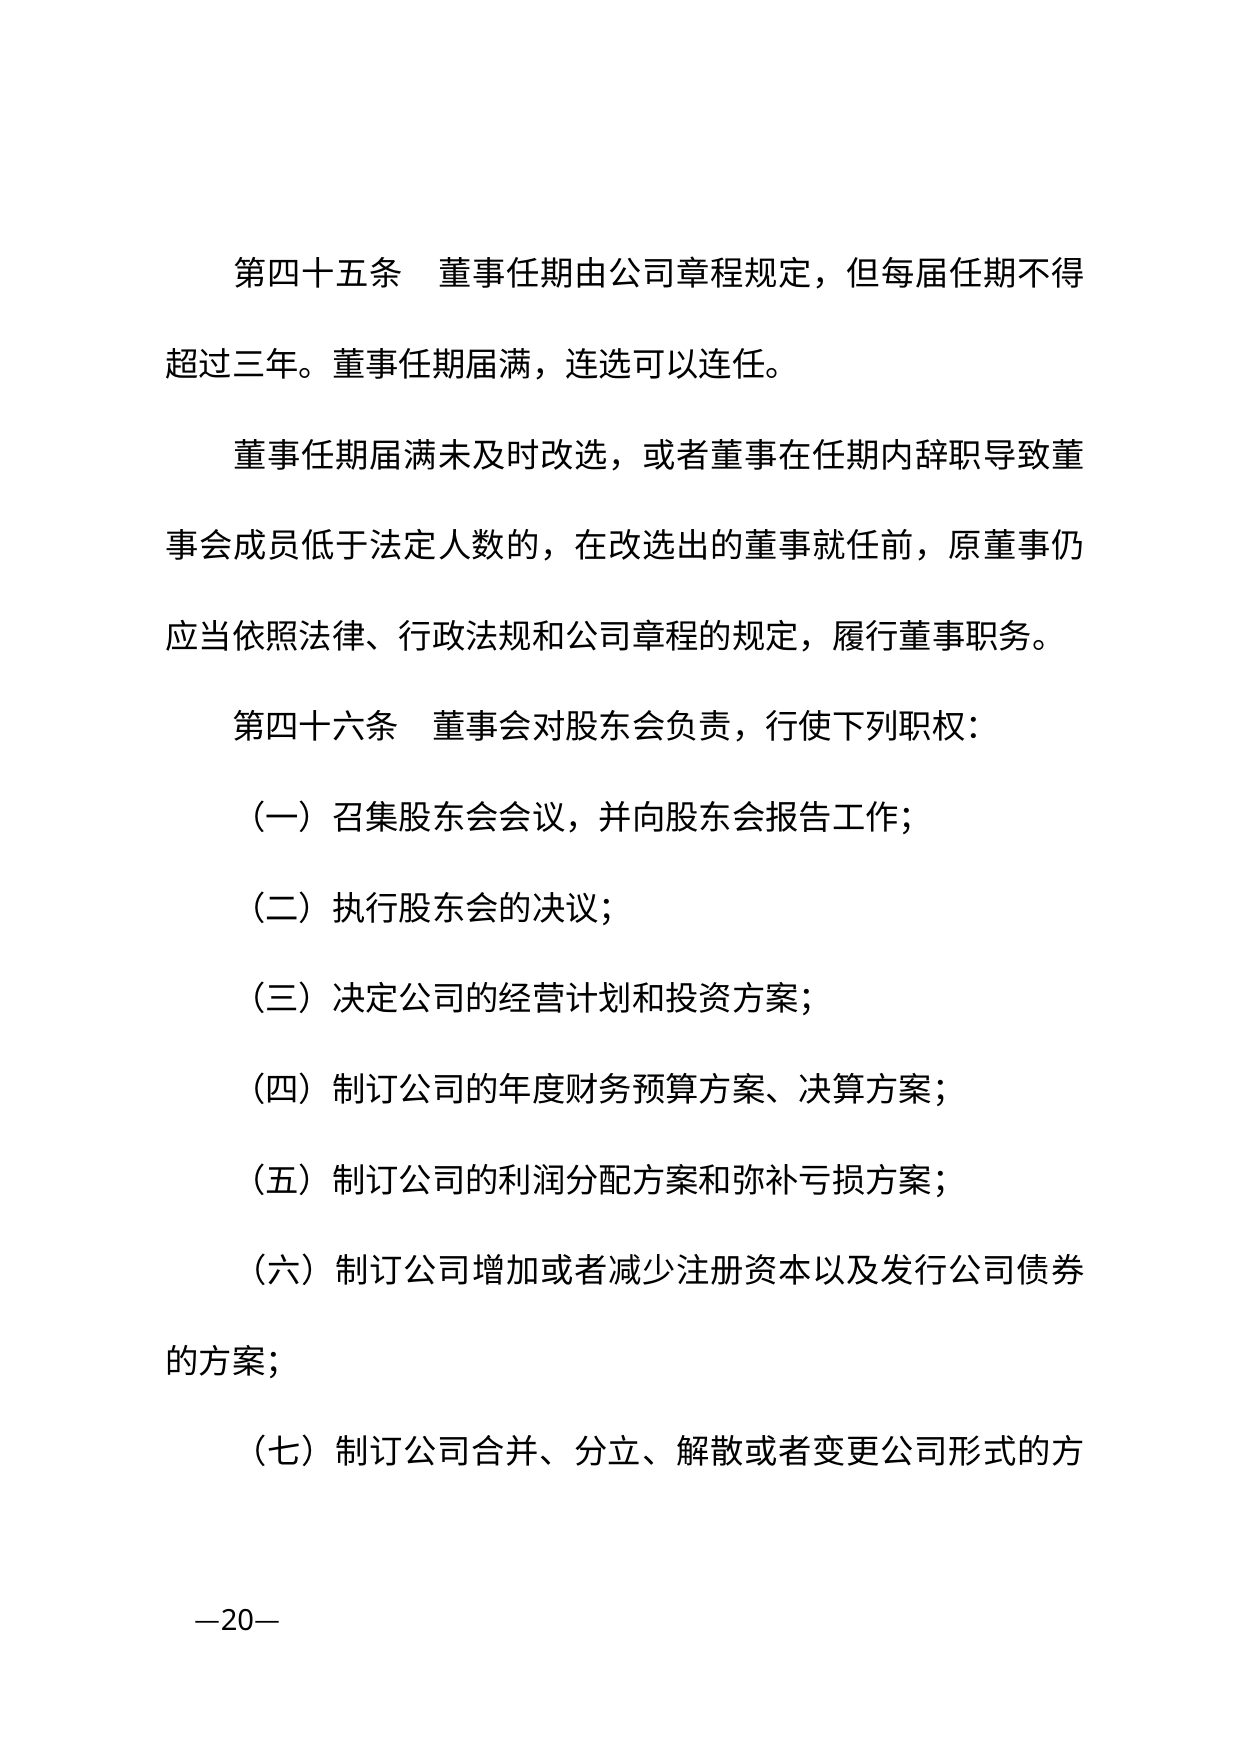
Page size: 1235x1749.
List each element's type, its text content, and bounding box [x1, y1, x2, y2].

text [165, 1404, 1087, 1495]
text （一）召集股东会会议，并向股东会报告工作； [165, 770, 1087, 860]
text （四）制订公司的年度财务预算方案、决算方案； [165, 1042, 1087, 1132]
text 董事任期届满未及时改选，或者董事在任期内辞职导致董事会成员低于法定人数的，在改选出的董事就任前，原董事仍应当依照法律、行政法规和公司章程的规定，履行董事职务。 [165, 407, 1087, 679]
text （五）制订公司的利润分配方案和弥补亏损方案； [165, 1132, 1087, 1223]
text 第四十五条 董事任期由公司章程规定，但每届任期不得超过三年。董事任期届满，连选可以连任。 [165, 226, 1087, 407]
text （二）执行股东会的决议； [165, 860, 1087, 951]
text （六）制订公司增加或者减少注册资本以及发行公司债券的方案； [165, 1223, 1087, 1404]
text （三）决定公司的经营计划和投资方案； [165, 951, 1087, 1042]
text 第四十六条 董事会对股东会负责，行使下列职权： [165, 679, 1087, 770]
